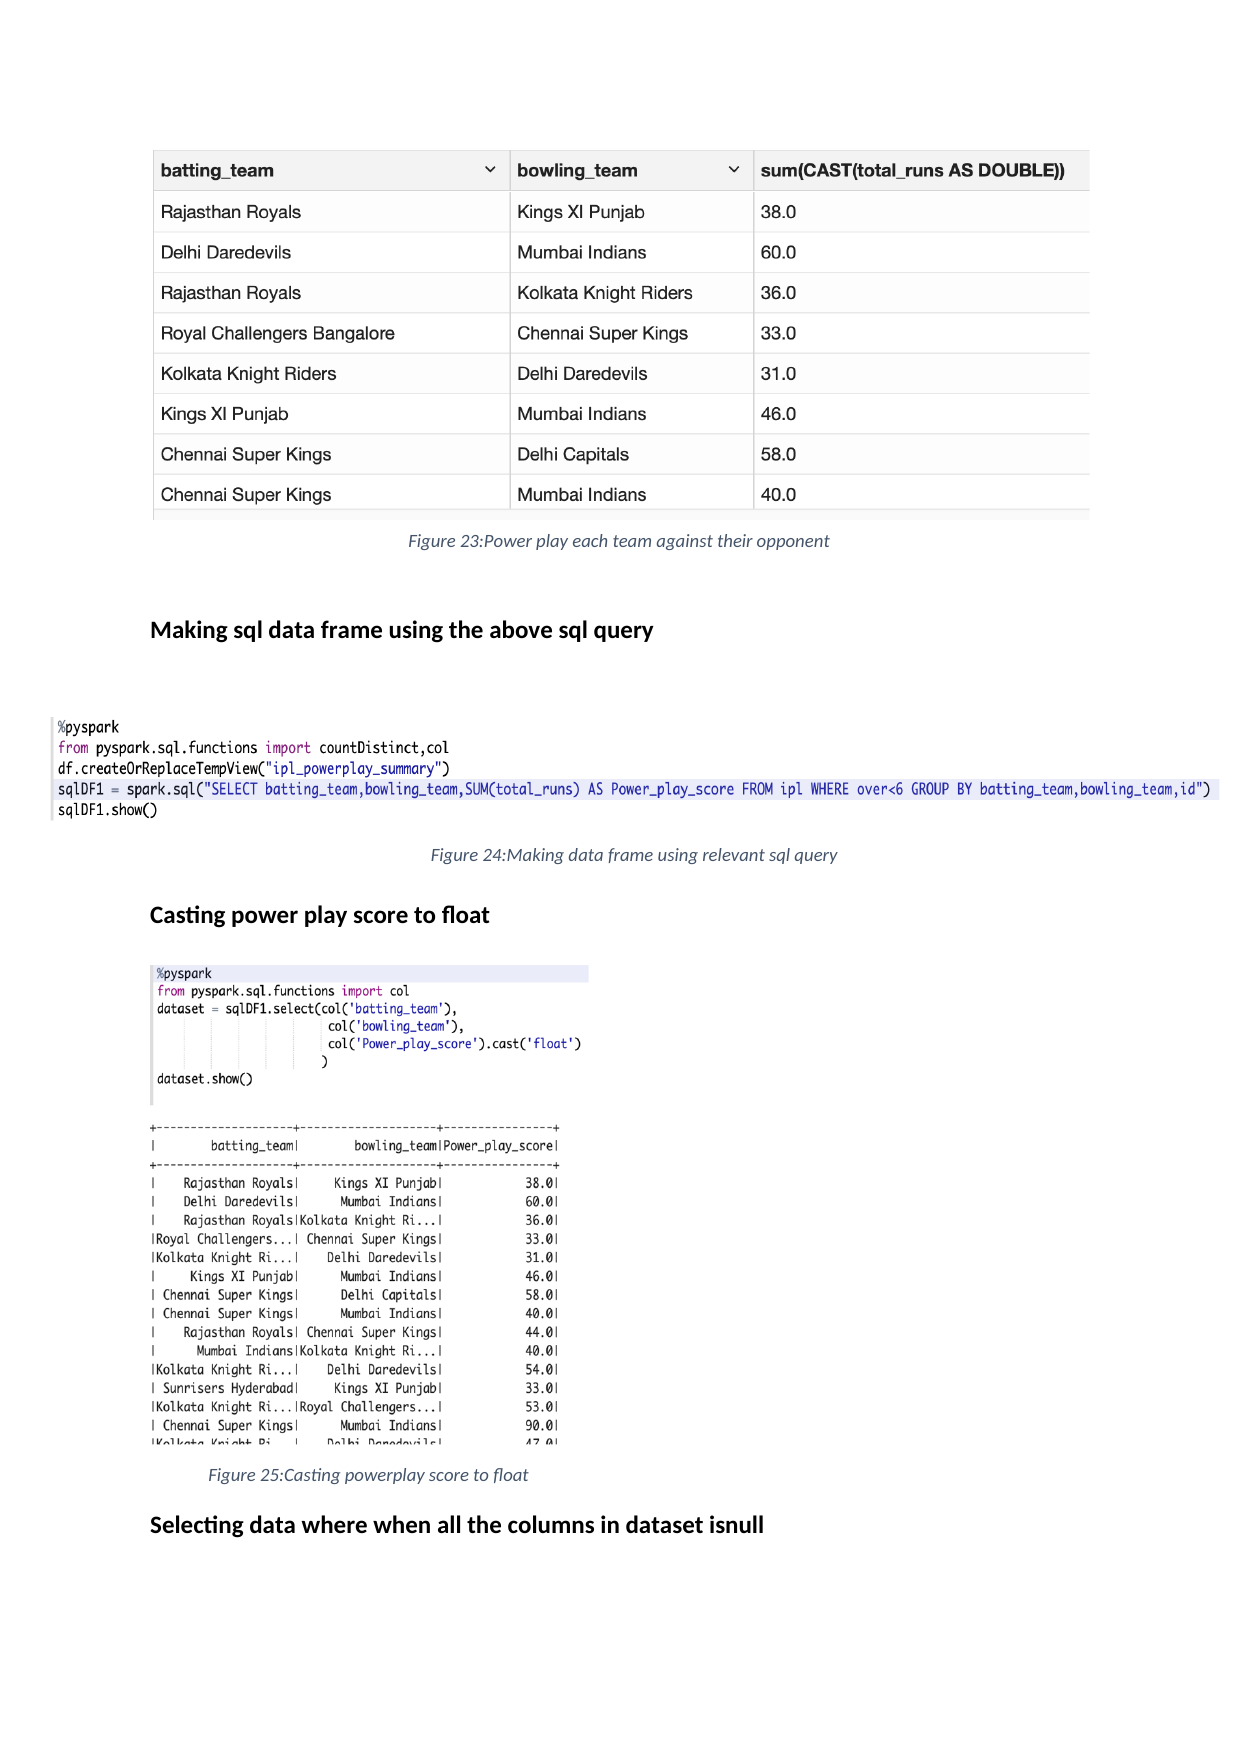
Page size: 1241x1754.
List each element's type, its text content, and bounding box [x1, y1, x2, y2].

picture [150, 150, 1090, 520]
picture [50, 705, 1220, 833]
text Casting power play score to float [150, 899, 1090, 929]
text Making sql data frame using the above sql query [150, 615, 1090, 645]
text Selecting data where when all the columns in dataset isnull [150, 1509, 1090, 1540]
picture [150, 959, 589, 1454]
